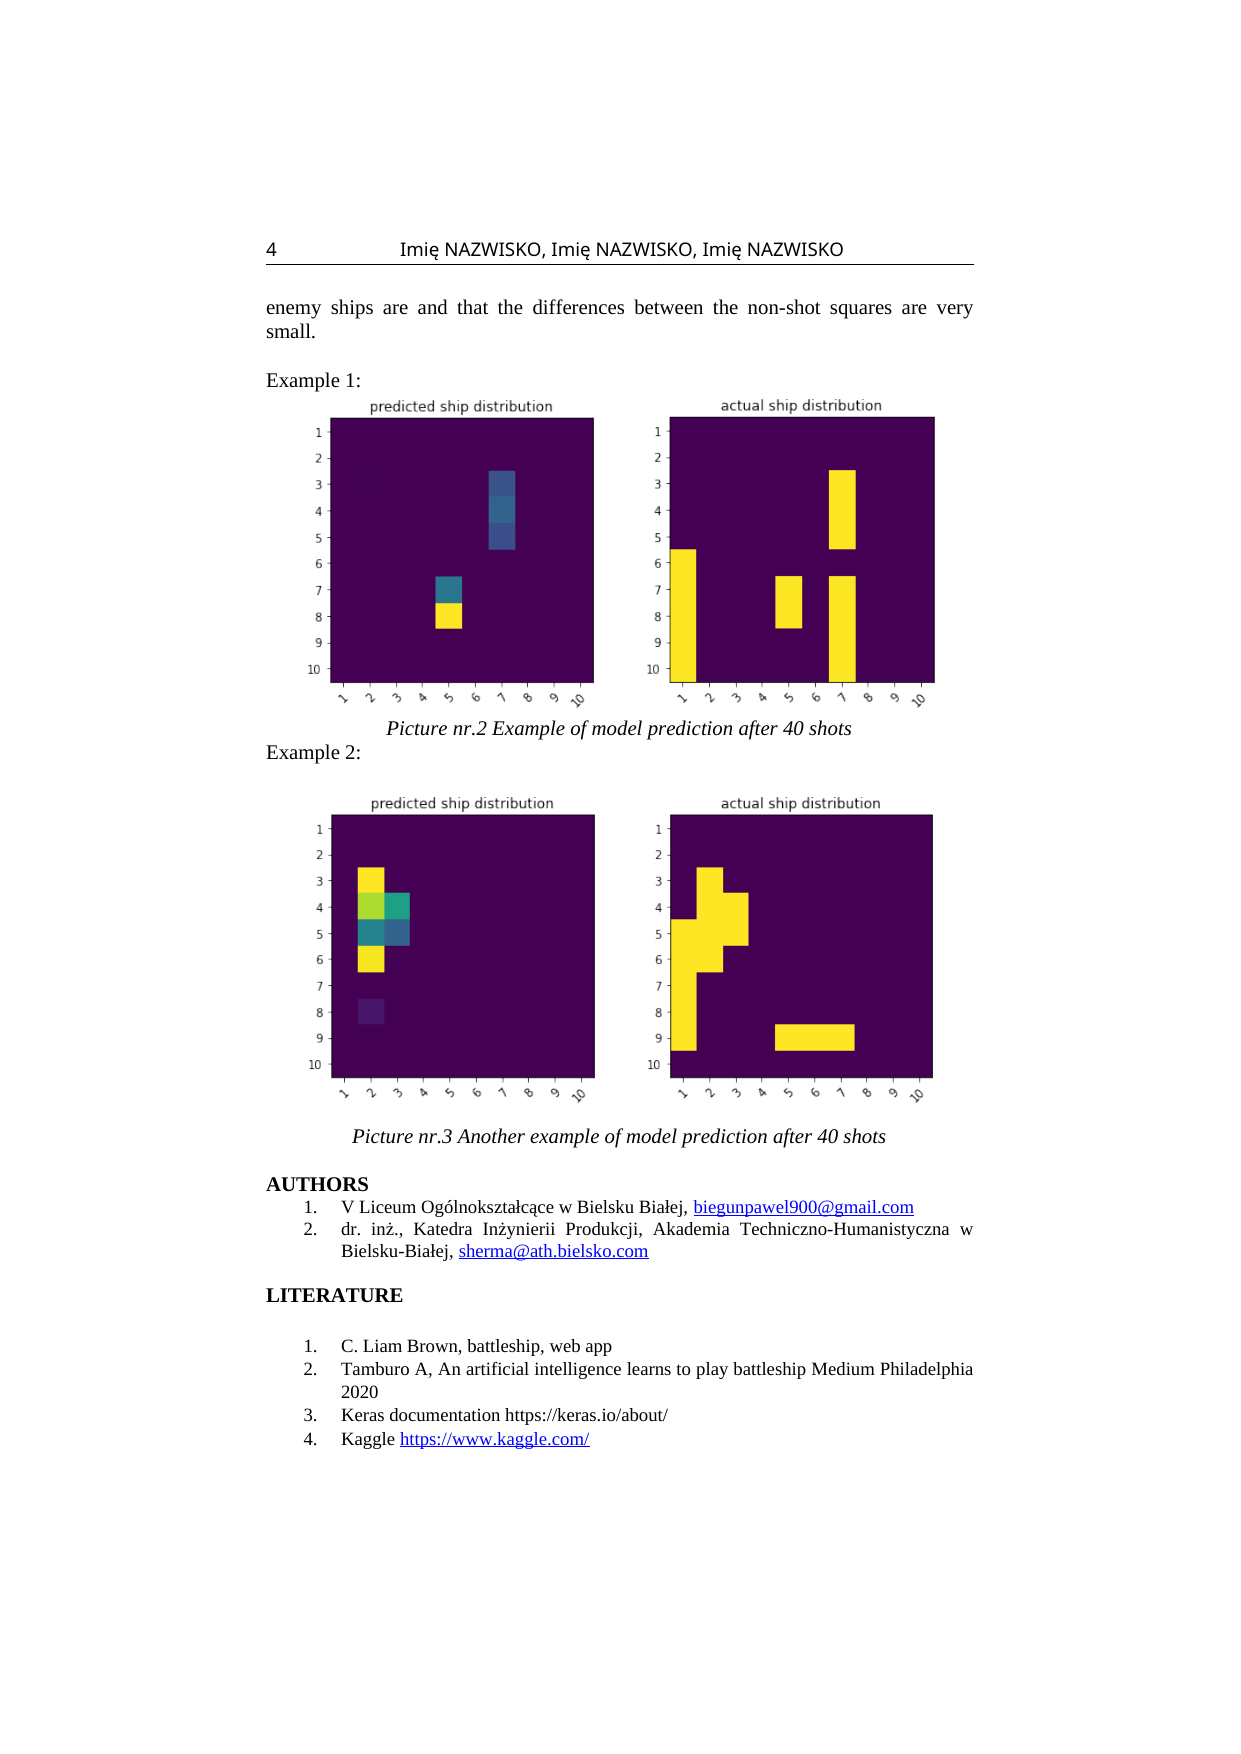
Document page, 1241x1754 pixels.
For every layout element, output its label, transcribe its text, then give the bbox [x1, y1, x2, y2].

list V Liceum Ogólnokształcące w Bielsku Białej, biegunpawel900@gmail.com [303, 1196, 974, 1218]
list Tamburo A, An artificial intelligence learns to play battleship Medium Philadelphia 2020 [303, 1358, 974, 1403]
list dr. inż., Katedra Inżynierii Produkcji, Akademia Techniczno-Humanistyczna w Bielsku-Białej, sherma@ath.bielsko.com [303, 1218, 974, 1261]
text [266, 295, 974, 343]
list Kaggle https://www.kaggle.com/ [303, 1427, 974, 1449]
text AUTHORS [266, 1172, 974, 1196]
text Example 2: [266, 740, 974, 764]
text LITERATURE [266, 1283, 974, 1307]
text Picture nr.2 Example of model prediction after 40 shots [266, 716, 974, 740]
list Keras documentation https://keras.io/about/ [303, 1404, 974, 1426]
list C. Liam Brown, battleship, web app [303, 1334, 974, 1356]
text Picture nr.3 Another example of model prediction after 40 shots [266, 1124, 974, 1148]
text Example 1: [266, 367, 974, 392]
